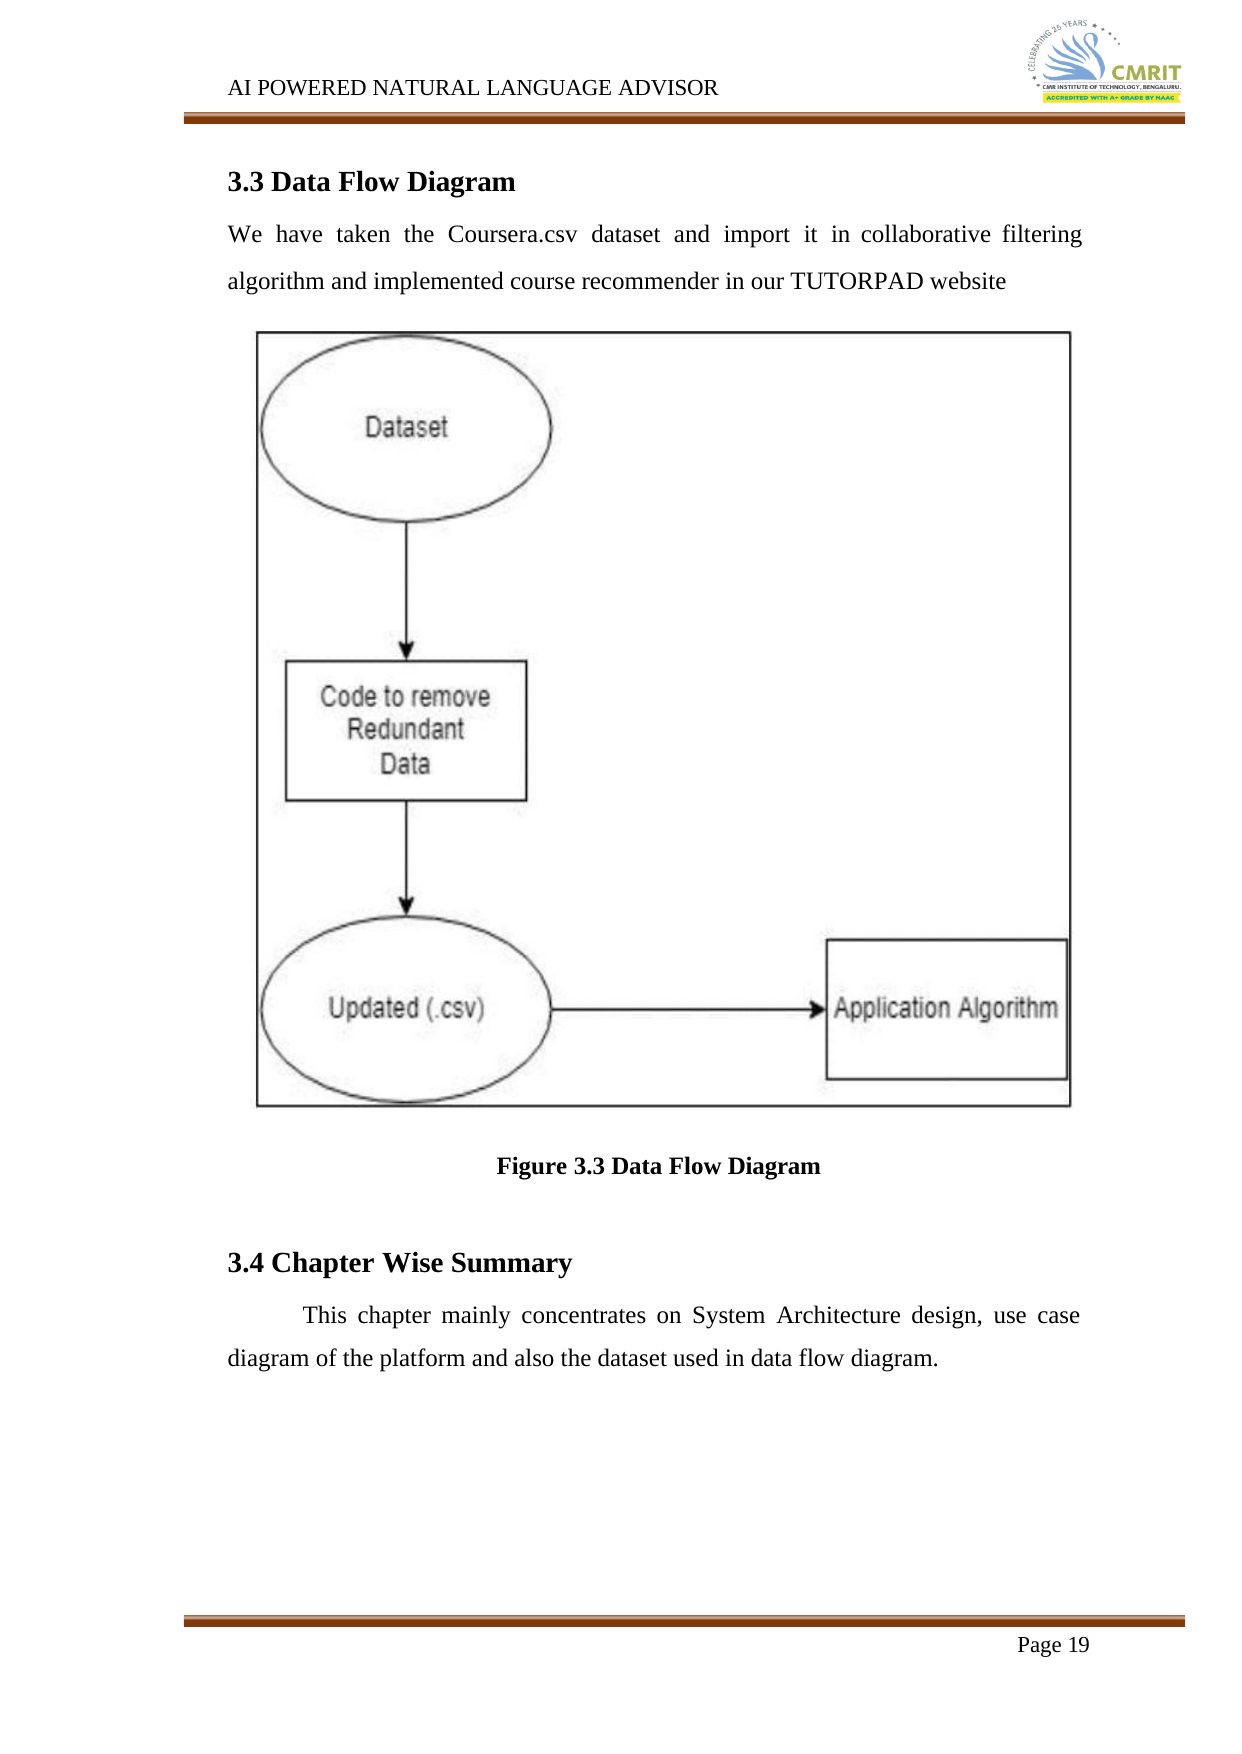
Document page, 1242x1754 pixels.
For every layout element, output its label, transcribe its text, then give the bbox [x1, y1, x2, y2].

picture [1024, 16, 1184, 107]
picture [249, 330, 1074, 1109]
text We have taken the Coursera.csv dataset and import it in collaborative filtering algorithm and implemented course recommender in our TUTORPAD website [227, 219, 1135, 294]
subtitle Chapter Wise Summary [227, 1245, 1135, 1279]
picture [183, 112, 1186, 124]
picture [183, 1615, 1186, 1627]
text This chapter mainly concentrates on System Architecture design, use case diagram of the platform and also the dataset used in data flow diagram. [227, 1300, 1135, 1372]
text Figure 3.3 Data Flow Diagram [210, 1151, 1108, 1179]
subtitle Data Flow Diagram [227, 164, 1135, 198]
